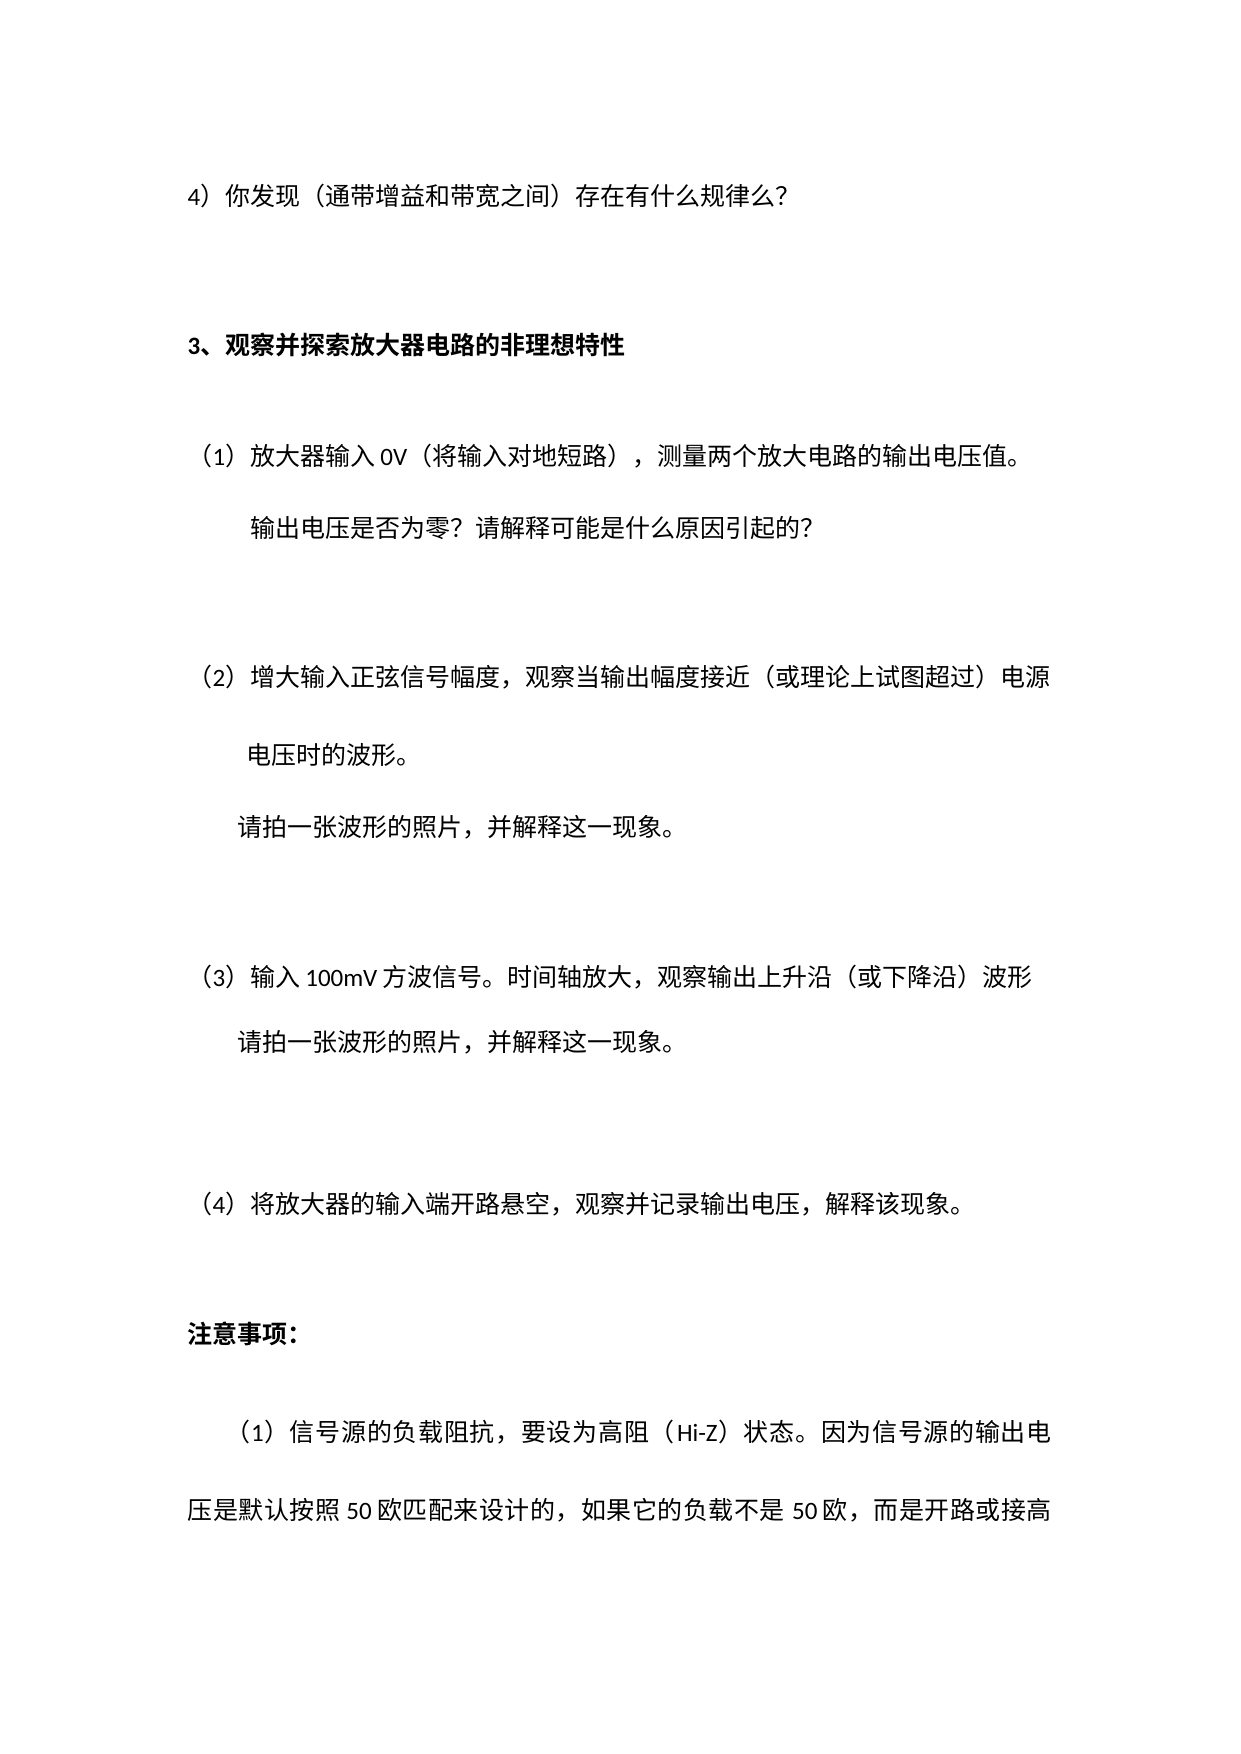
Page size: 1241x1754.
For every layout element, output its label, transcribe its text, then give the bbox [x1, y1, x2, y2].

text （3）输入100mV方波信号。时间轴放大，观察输出上升沿（或下降沿）波形 [187, 943, 1053, 1008]
text 4）你发现（通带增益和带宽之间）存在有什么规律么？ [187, 162, 1053, 227]
text 3、观察并探索放大器电路的非理想特性 [187, 311, 1053, 376]
text （1）放大器输入0V（将输入对地短路），测量两个放大电路的输出电压值。 [187, 422, 1053, 487]
text 注意事项： [187, 1300, 1053, 1365]
text 请拍一张波形的照片，并解释这一现象。 [187, 1008, 1053, 1073]
text （4）将放大器的输入端开路悬空，观察并记录输出电压，解释该现象。 [187, 1170, 1053, 1235]
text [187, 1398, 1053, 1541]
text （2）增大输入正弦信号幅度，观察当输出幅度接近（或理论上试图超过）电源电压时的波形。 [187, 643, 1053, 786]
text 输出电压是否为零？请解释可能是什么原因引起的？ [187, 494, 1053, 559]
text 请拍一张波形的照片，并解释这一现象。 [187, 793, 1053, 858]
